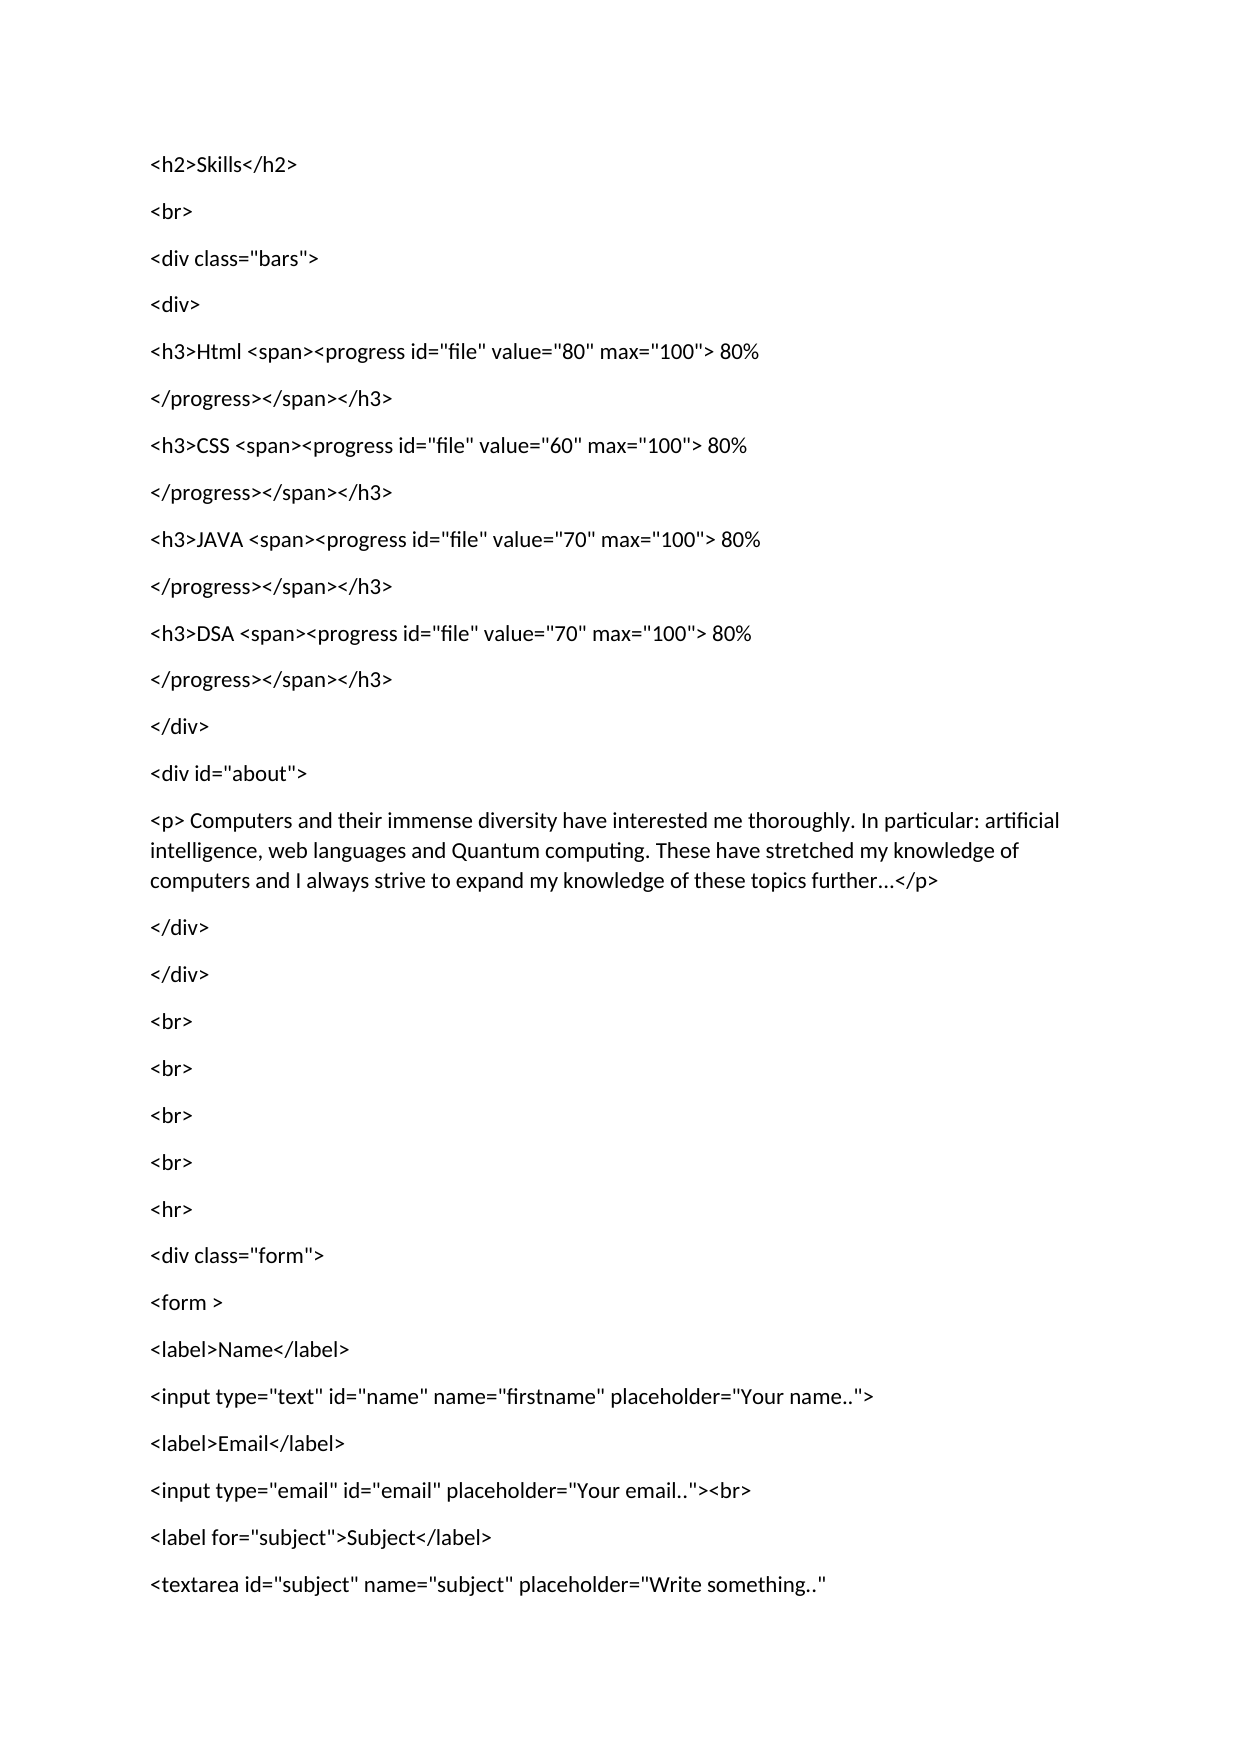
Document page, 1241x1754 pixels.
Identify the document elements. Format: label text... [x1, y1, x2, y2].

text <h3>JAVA <span><progress id="file" value="70" max="100"> 80% [150, 525, 1090, 553]
text </div> [150, 712, 1090, 741]
text <h3>CSS <span><progress id="file" value="60" max="100"> 80% [150, 431, 1090, 459]
text <hr> [150, 1195, 1090, 1223]
text </progress></span></h3> [150, 572, 1090, 600]
text </div> [150, 960, 1090, 988]
text <div> [150, 291, 1090, 319]
text <input type="text" id="name" name="firstname" placeholder="Your name.."> [150, 1382, 1090, 1410]
text <label>Name</label> [150, 1335, 1090, 1363]
text <h3>Html <span><progress id="file" value="80" max="100"> 80% [150, 337, 1090, 366]
text <div class="form"> [150, 1242, 1090, 1270]
text <label>Email</label> [150, 1429, 1090, 1457]
text <div class="bars"> [150, 244, 1090, 272]
text </progress></span></h3> [150, 666, 1090, 694]
text <div id="about"> [150, 759, 1090, 787]
text <h2>Skills</h2> [150, 150, 1090, 178]
text <input type="email" id="email" placeholder="Your email.."><br> [150, 1476, 1090, 1504]
text <br> [150, 1148, 1090, 1176]
text </div> [150, 913, 1090, 942]
text <br> [150, 1054, 1090, 1082]
text <form > [150, 1288, 1090, 1317]
text <br> [150, 1101, 1090, 1129]
text <h3>DSA <span><progress id="file" value="70" max="100"> 80% [150, 619, 1090, 647]
text </progress></span></h3> [150, 384, 1090, 412]
text <textarea id="subject" name="subject" placeholder="Write something.." [150, 1570, 1090, 1598]
text <br> [150, 1007, 1090, 1035]
text <br> [150, 197, 1090, 225]
text <label for="subject">Subject</label> [150, 1523, 1090, 1551]
text <p> Computers and their immense diversity have interested me thoroughly. In particular: artificial intelligence, web languages and Quantum computing. These have stretched my knowledge of computers and I always strive to expand my knowledge of these topics further...</p> [150, 806, 1090, 895]
text </progress></span></h3> [150, 478, 1090, 506]
